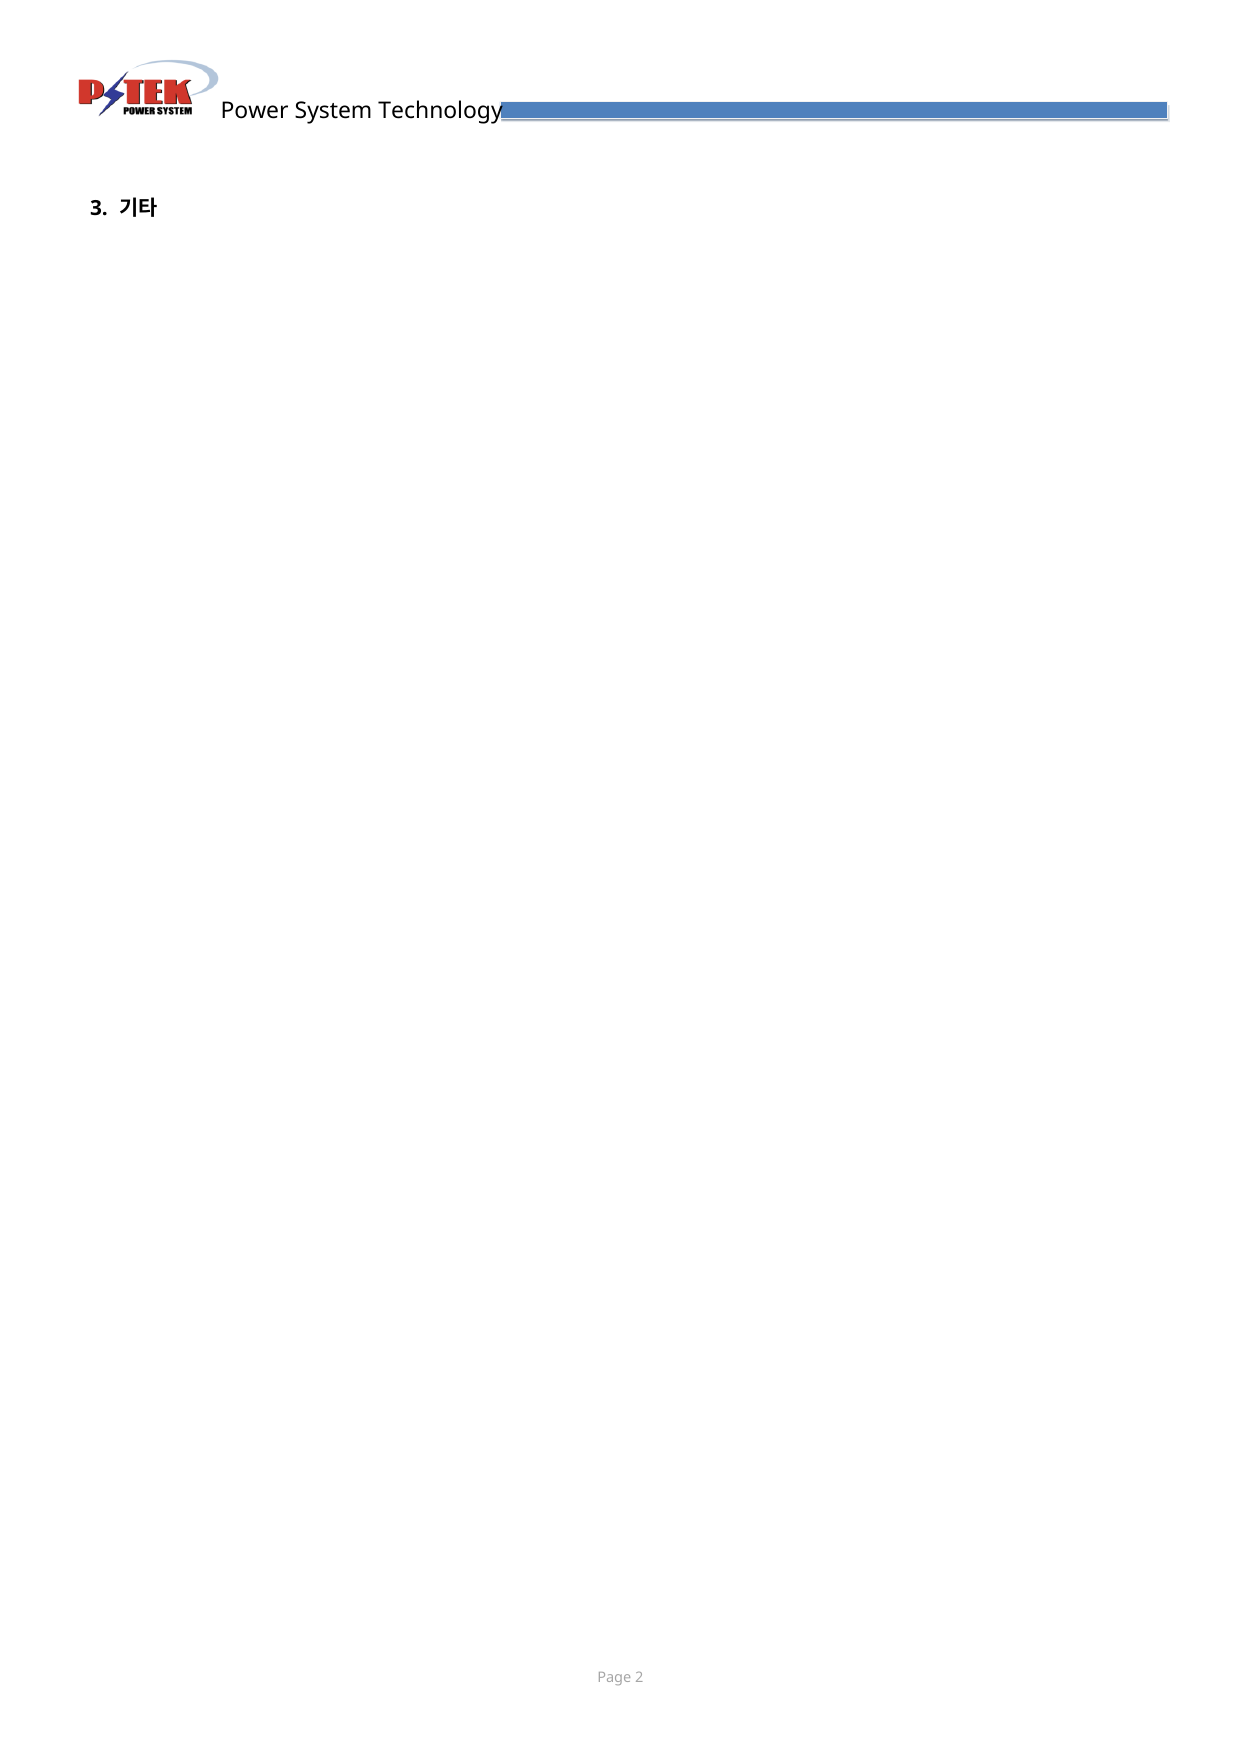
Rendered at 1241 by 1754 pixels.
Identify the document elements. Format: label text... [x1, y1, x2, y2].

picture [75, 59, 221, 119]
text 기타 [90, 191, 1165, 221]
